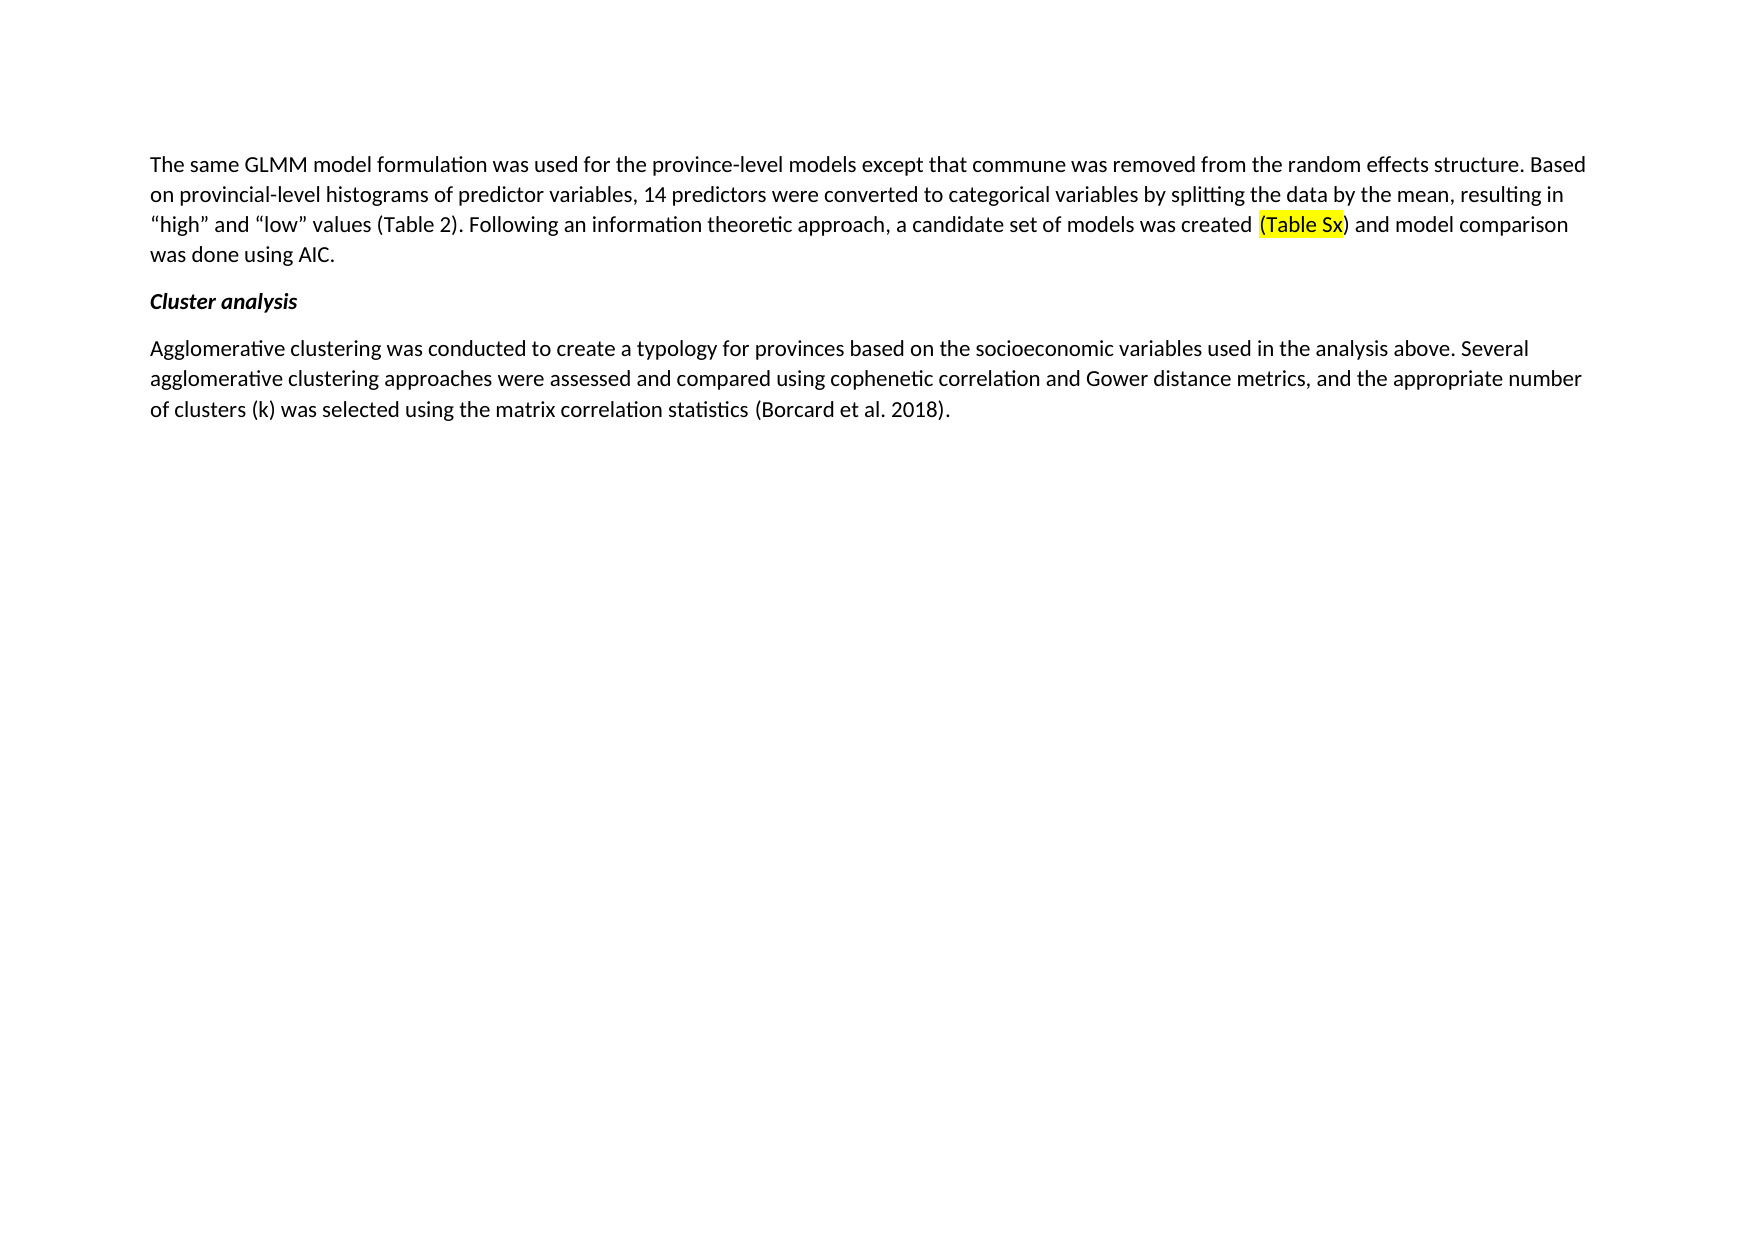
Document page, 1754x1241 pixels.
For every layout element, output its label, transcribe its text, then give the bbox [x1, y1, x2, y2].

text Cluster analysis [150, 287, 1604, 316]
text The same GLMM model formulation was used for the province-level models except that commune was removed from the random effects structure. Based on provincial-level histograms of predictor variables, 14 predictors were converted to categorical variables by splitting the data by the mean, resulting in “high” and “low” values (Table 2). Following an information theoretic approach, a candidate set of models was created (Table Sx) and model comparison was done using AIC. [150, 150, 1604, 269]
text Agglomerative clustering was conducted to create a typology for provinces based on the socioeconomic variables used in the analysis above. Several agglomerative clustering approaches were assessed and compared using cophenetic correlation and Gower distance metrics, and the appropriate number of clusters (k) was selected using the matrix correlation statistics (Borcard et al. 2018). [150, 334, 1604, 423]
